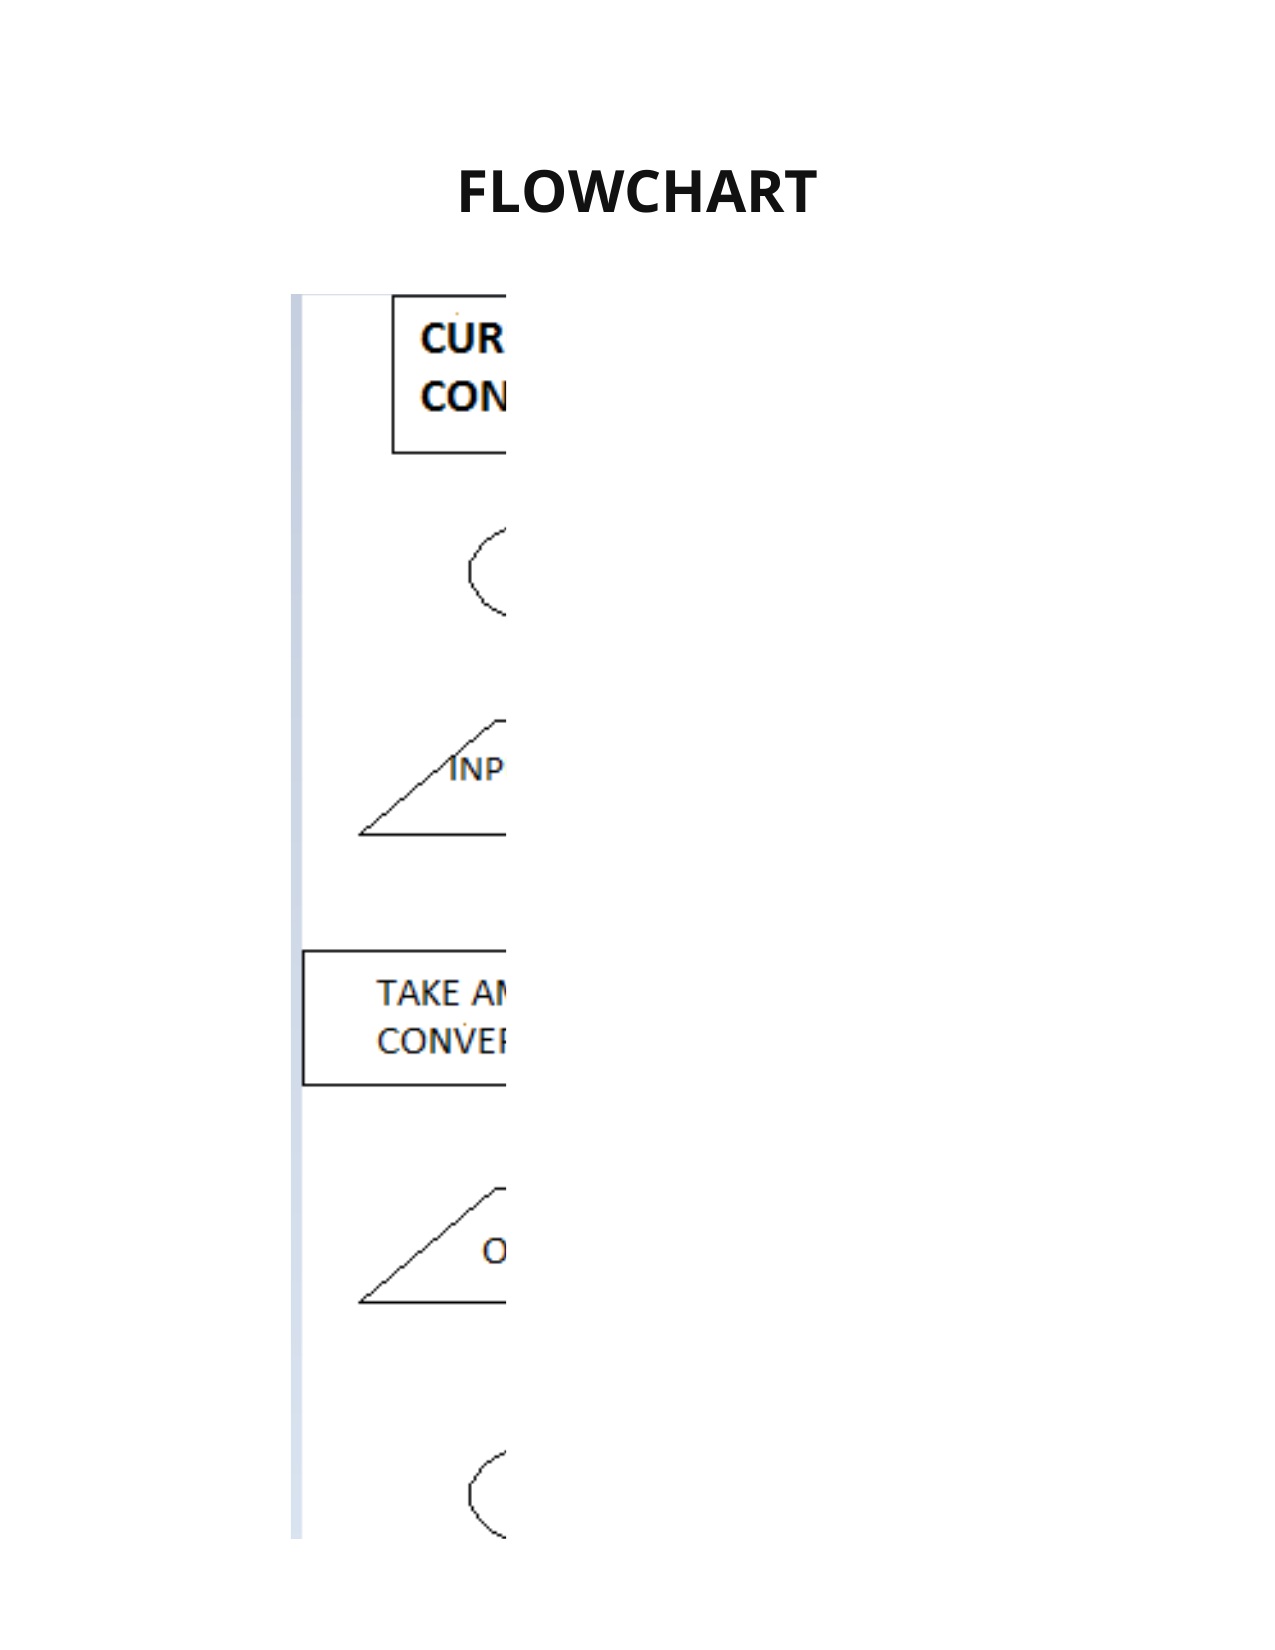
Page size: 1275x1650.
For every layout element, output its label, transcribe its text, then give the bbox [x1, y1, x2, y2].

picture [290, 294, 468, 1539]
text FLOWCHART [150, 150, 1125, 229]
